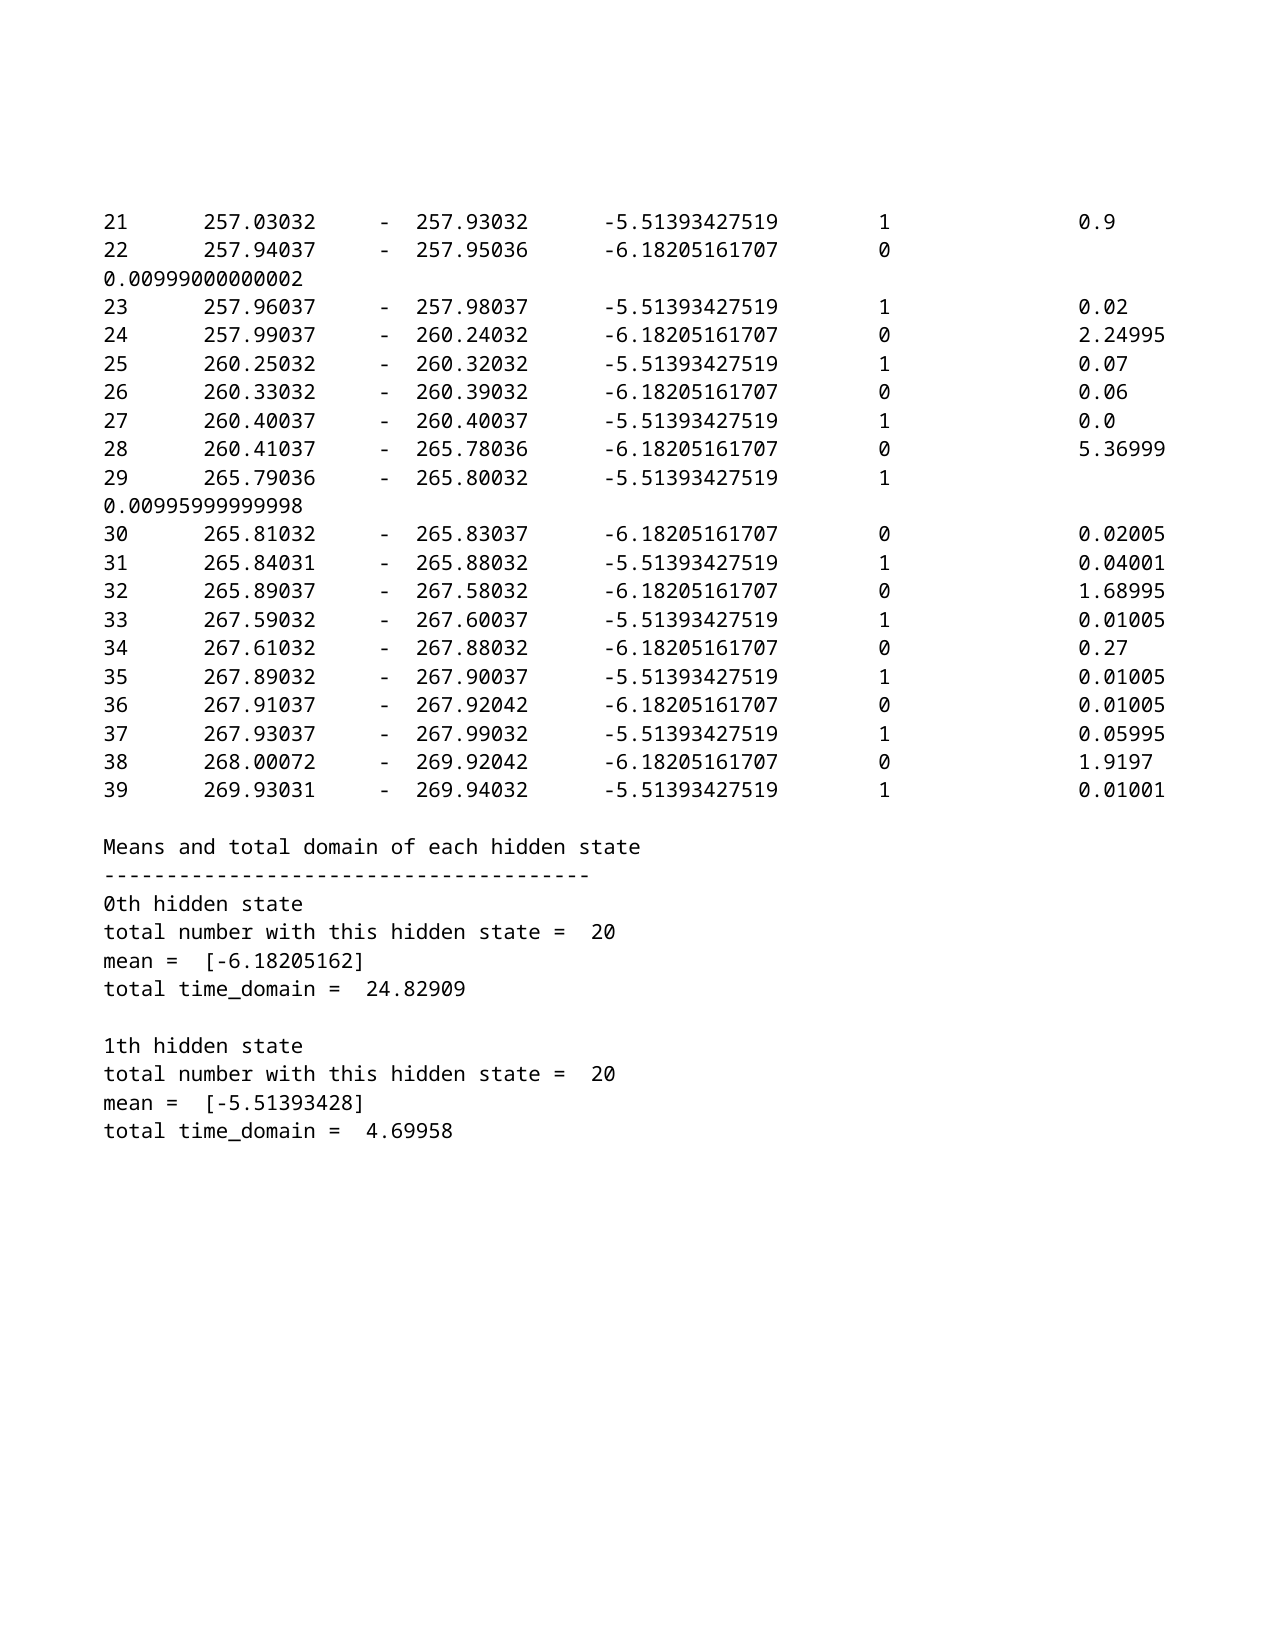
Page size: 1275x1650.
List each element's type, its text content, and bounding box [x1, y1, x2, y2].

text total time_domain = 24.82909 [103, 974, 1200, 1003]
text 38 268.00072 - 269.92042 -6.18205161707 0 1.9197 [103, 747, 1200, 776]
text 0th hidden state [103, 889, 1200, 917]
text total time_domain = 4.69958 [103, 1116, 1200, 1145]
text 32 265.89037 - 267.58032 -6.18205161707 0 1.68995 [103, 576, 1200, 605]
text 37 267.93037 - 267.99032 -5.51393427519 1 0.05995 [103, 719, 1200, 747]
text 30 265.81032 - 265.83037 -6.18205161707 0 0.02005 [103, 519, 1200, 548]
text Means and total domain of each hidden state [103, 832, 1200, 860]
text 36 267.91037 - 267.92042 -6.18205161707 0 0.01005 [103, 690, 1200, 719]
text 22 257.94037 - 257.95036 -6.18205161707 0 0.00999000000002 [103, 235, 1200, 292]
text mean = [-6.18205162] [103, 946, 1200, 974]
text total number with this hidden state = 20 [103, 917, 1200, 946]
text 29 265.79036 - 265.80032 -5.51393427519 1 0.00995999999998 [103, 463, 1200, 519]
text 1th hidden state [103, 1031, 1200, 1059]
text 35 267.89032 - 267.90037 -5.51393427519 1 0.01005 [103, 662, 1200, 690]
text total number with this hidden state = 20 [103, 1059, 1200, 1088]
text 21 257.03032 - 257.93032 -5.51393427519 1 0.9 [103, 207, 1200, 235]
text 23 257.96037 - 257.98037 -5.51393427519 1 0.02 [103, 292, 1200, 321]
text mean = [-5.51393428] [103, 1088, 1200, 1116]
text 33 267.59032 - 267.60037 -5.51393427519 1 0.01005 [103, 605, 1200, 633]
text 39 269.93031 - 269.94032 -5.51393427519 1 0.01001 [103, 776, 1200, 804]
text 31 265.84031 - 265.88032 -5.51393427519 1 0.04001 [103, 548, 1200, 576]
text --------------------------------------- [103, 860, 1200, 889]
text 27 260.40037 - 260.40037 -5.51393427519 1 0.0 [103, 406, 1200, 434]
text 25 260.25032 - 260.32032 -5.51393427519 1 0.07 [103, 349, 1200, 377]
text 28 260.41037 - 265.78036 -6.18205161707 0 5.36999 [103, 434, 1200, 463]
text 24 257.99037 - 260.24032 -6.18205161707 0 2.24995 [103, 321, 1200, 349]
text 34 267.61032 - 267.88032 -6.18205161707 0 0.27 [103, 633, 1200, 662]
text 26 260.33032 - 260.39032 -6.18205161707 0 0.06 [103, 377, 1200, 406]
